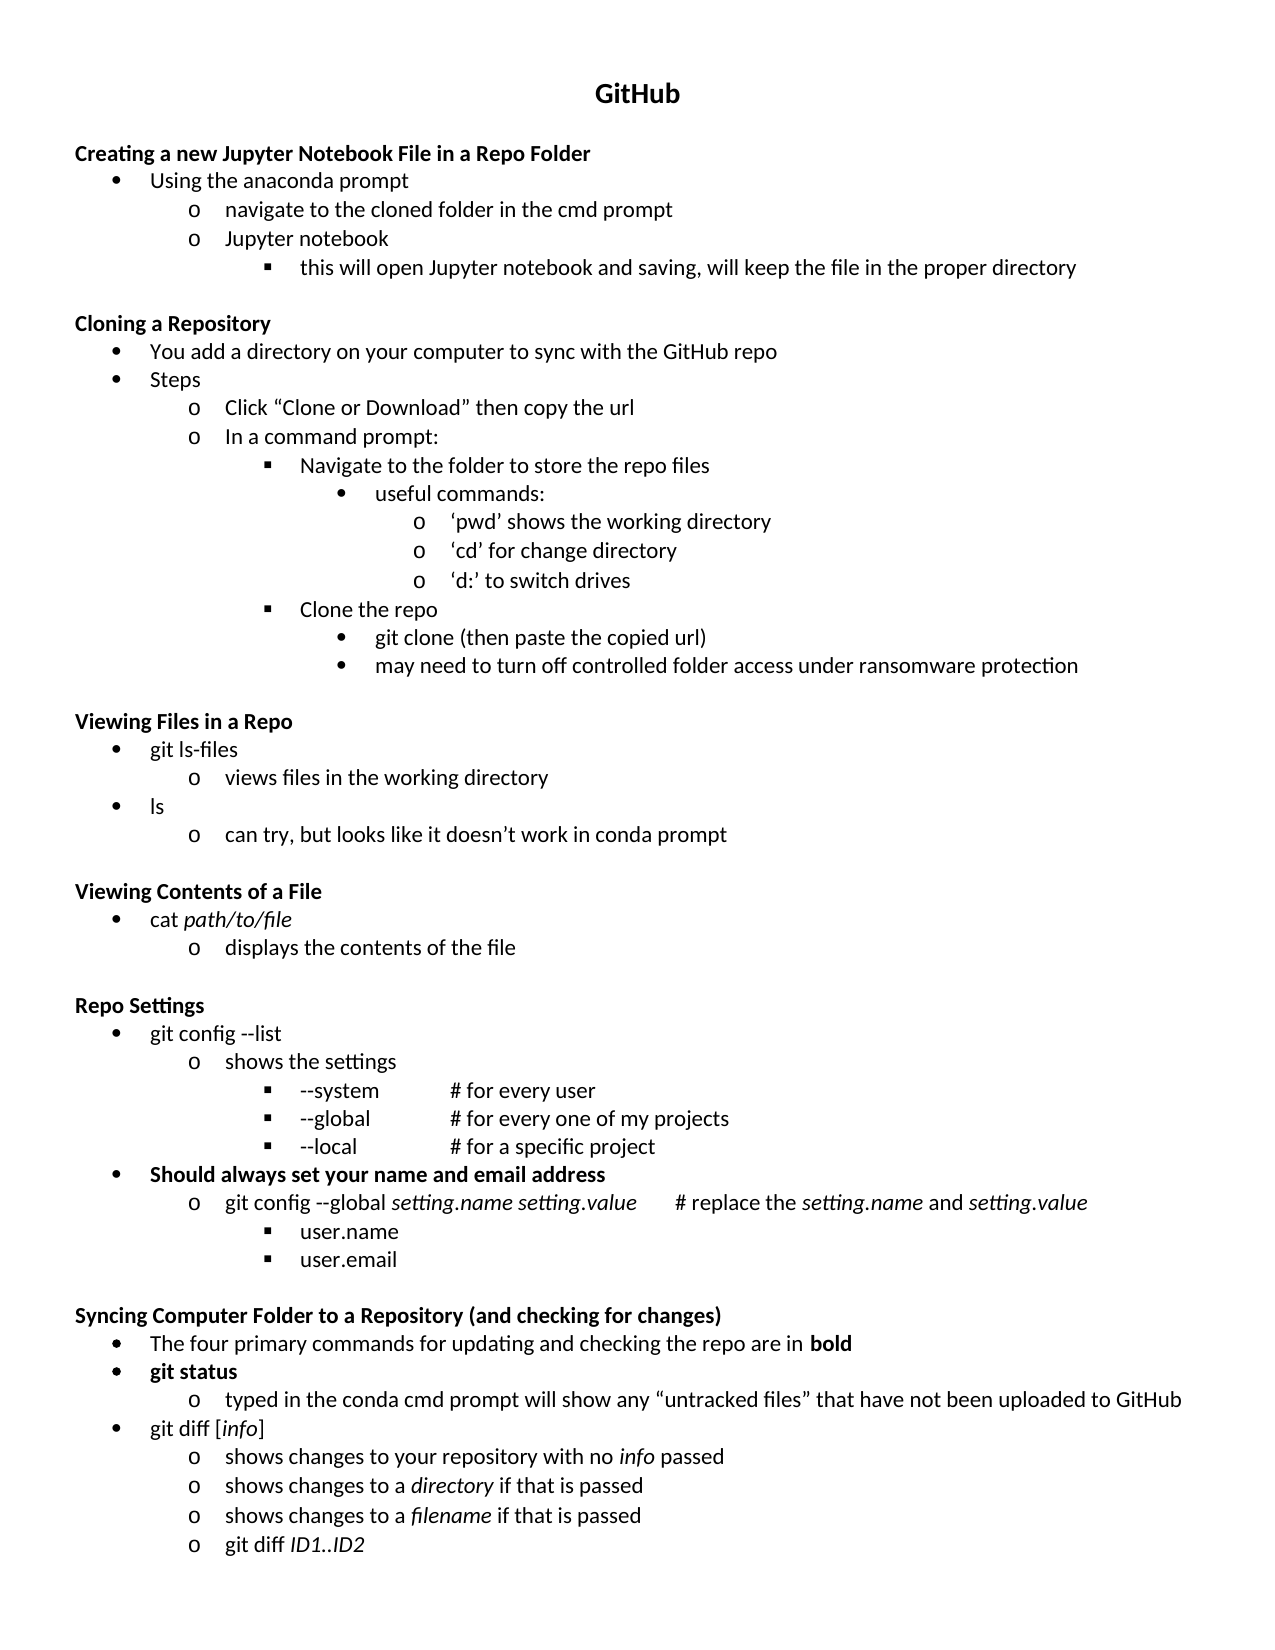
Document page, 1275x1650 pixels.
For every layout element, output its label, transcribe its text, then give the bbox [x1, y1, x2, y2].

list The four primary commands for updating and checking the repo are in bold [112, 1329, 1200, 1357]
list useful commands: [337, 479, 1200, 507]
list Should always set your name and email address [112, 1160, 1200, 1188]
list user.name [262, 1217, 1200, 1245]
list --local # for a specific project [262, 1132, 1200, 1160]
list cat path/to/file [112, 906, 1200, 933]
list You add a directory on your computer to sync with the GitHub repo [112, 337, 1200, 365]
list git status [112, 1357, 1200, 1385]
list Steps [112, 365, 1200, 393]
list may need to turn off controlled folder access under ransomware protection [337, 651, 1200, 679]
list git clone (then paste the copied url) [337, 623, 1200, 651]
list shows the settings [187, 1047, 1200, 1076]
list Clone the repo [262, 595, 1200, 623]
list this will open Jupyter notebook and saving, will keep the file in the proper directory [262, 253, 1200, 281]
list Using the anaconda prompt [112, 167, 1200, 195]
list In a command prompt: [187, 422, 1200, 451]
text Creating a new Jupyter Notebook File in a Repo Folder [75, 139, 1200, 167]
list ‘d:’ to switch drives [412, 566, 1200, 595]
list shows changes to your repository with no info passed [187, 1442, 1200, 1472]
list displays the contents of the file [187, 933, 1200, 963]
list ls [112, 792, 1200, 820]
list typed in the conda cmd prompt will show any “untracked files” that have not been uploaded to GitHub [187, 1385, 1200, 1414]
list git diff [info] [112, 1414, 1200, 1442]
list Click “Clone or Download” then copy the url [187, 393, 1200, 422]
text Viewing Files in a Repo [75, 707, 1200, 735]
list ‘cd’ for change directory [412, 537, 1200, 566]
list views files in the working directory [187, 763, 1200, 792]
list user.email [262, 1245, 1200, 1273]
list shows changes to a directory if that is passed [187, 1472, 1200, 1501]
list git config --global setting.name setting.value # replace the setting.name and setting.value [187, 1188, 1200, 1217]
list ‘pwd’ shows the working directory [412, 507, 1200, 537]
list git config --list [112, 1019, 1200, 1047]
text Syncing Computer Folder to a Repository (and checking for changes) [75, 1301, 1200, 1329]
list navigate to the cloned folder in the cmd prompt [187, 195, 1200, 224]
list Navigate to the folder to store the repo files [262, 451, 1200, 479]
text Viewing Contents of a File [75, 877, 1200, 906]
list git diff ID1..ID2 [187, 1530, 1200, 1559]
text Repo Settings [75, 991, 1200, 1019]
list shows changes to a filename if that is passed [187, 1501, 1200, 1530]
text Cloning a Repository [75, 309, 1200, 337]
list --global # for every one of my projects [262, 1104, 1200, 1132]
list Jupyter notebook [187, 224, 1200, 253]
text GitHub [75, 75, 1200, 111]
list git ls-files [112, 735, 1200, 763]
list can try, but looks like it doesn’t work in conda prompt [187, 820, 1200, 849]
list --system # for every user [262, 1076, 1200, 1104]
